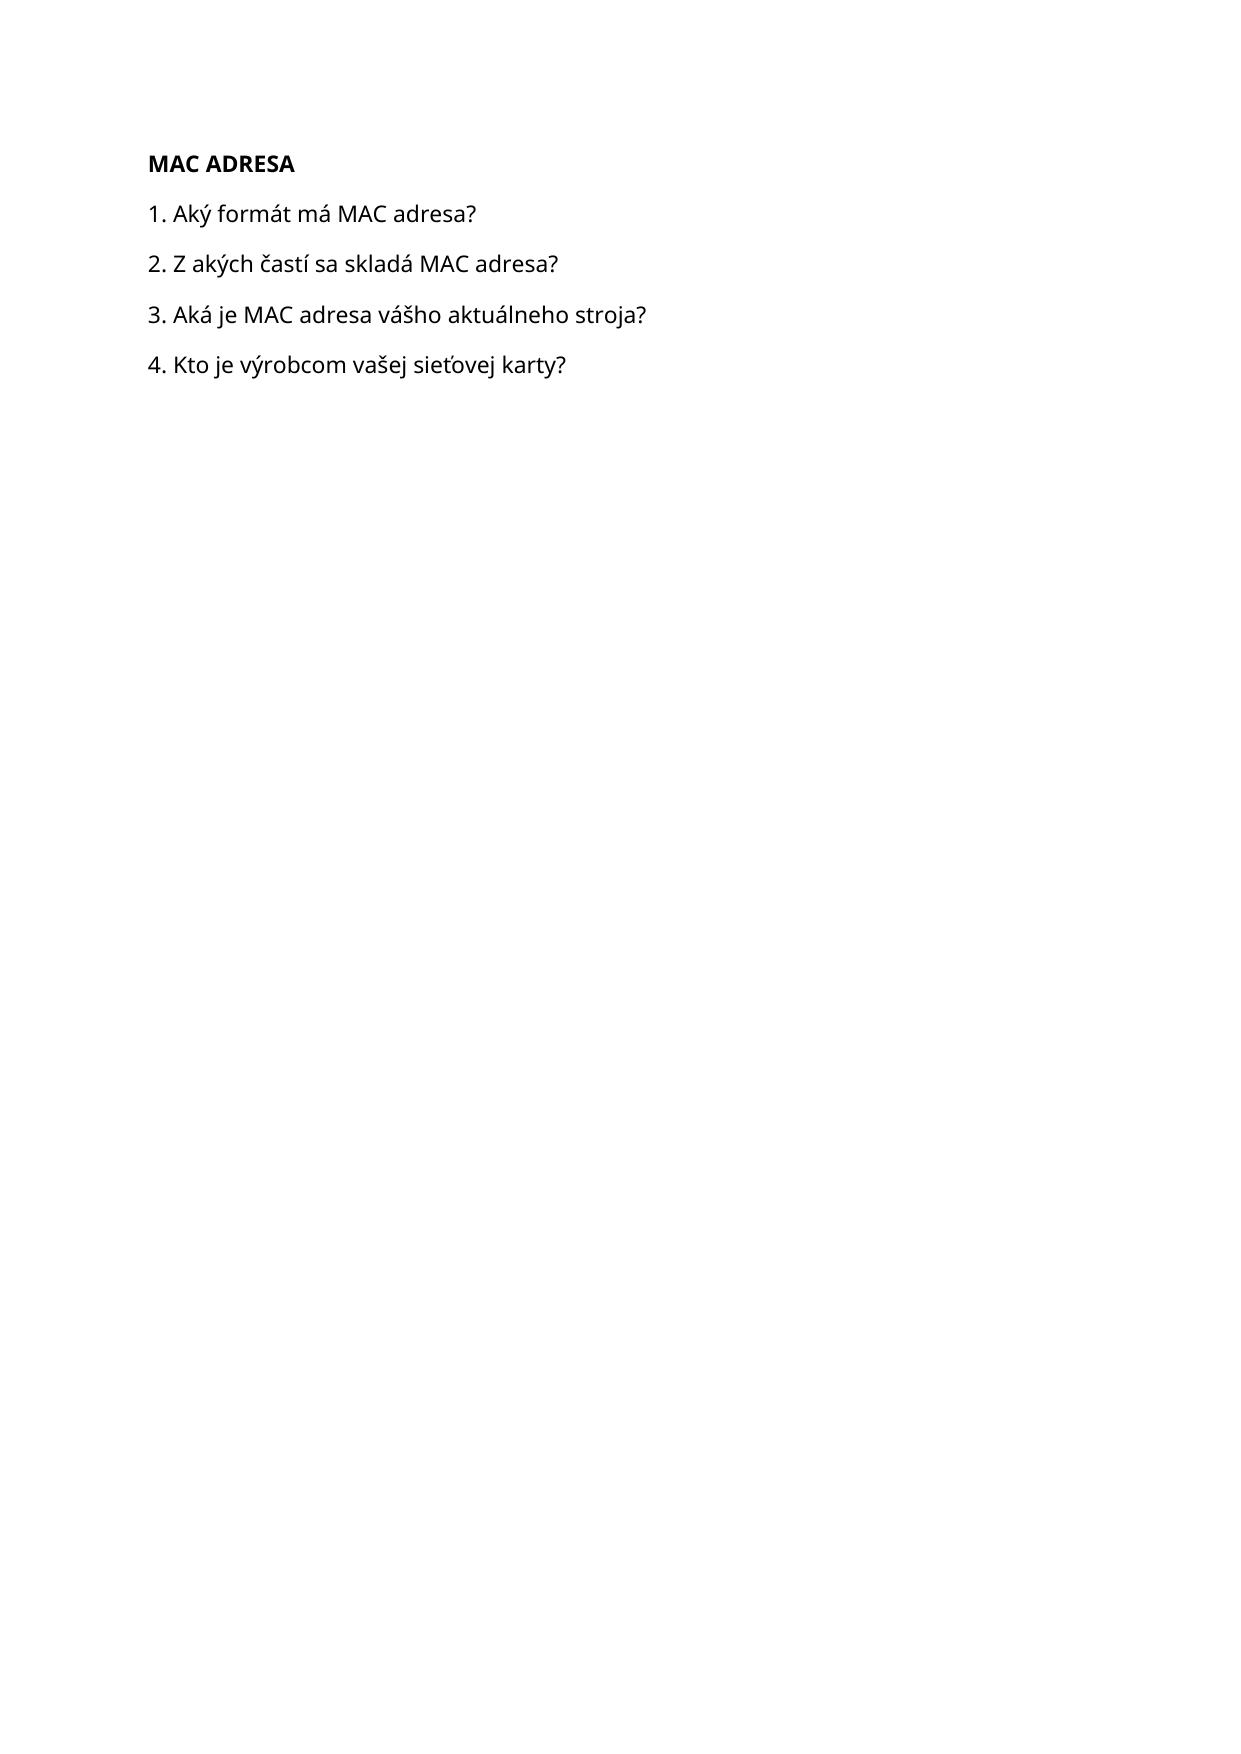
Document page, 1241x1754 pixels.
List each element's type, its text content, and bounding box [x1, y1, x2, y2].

text 3. Aká je MAC adresa vášho aktuálneho stroja? [148, 299, 1093, 330]
text 1. Aký formát má MAC adresa? [148, 198, 1093, 229]
text MAC ADRESA [148, 148, 1093, 179]
text 4. Kto je výrobcom vašej sieťovej karty? [148, 349, 1093, 381]
text 2. Z akých častí sa skladá MAC adresa? [148, 248, 1093, 280]
